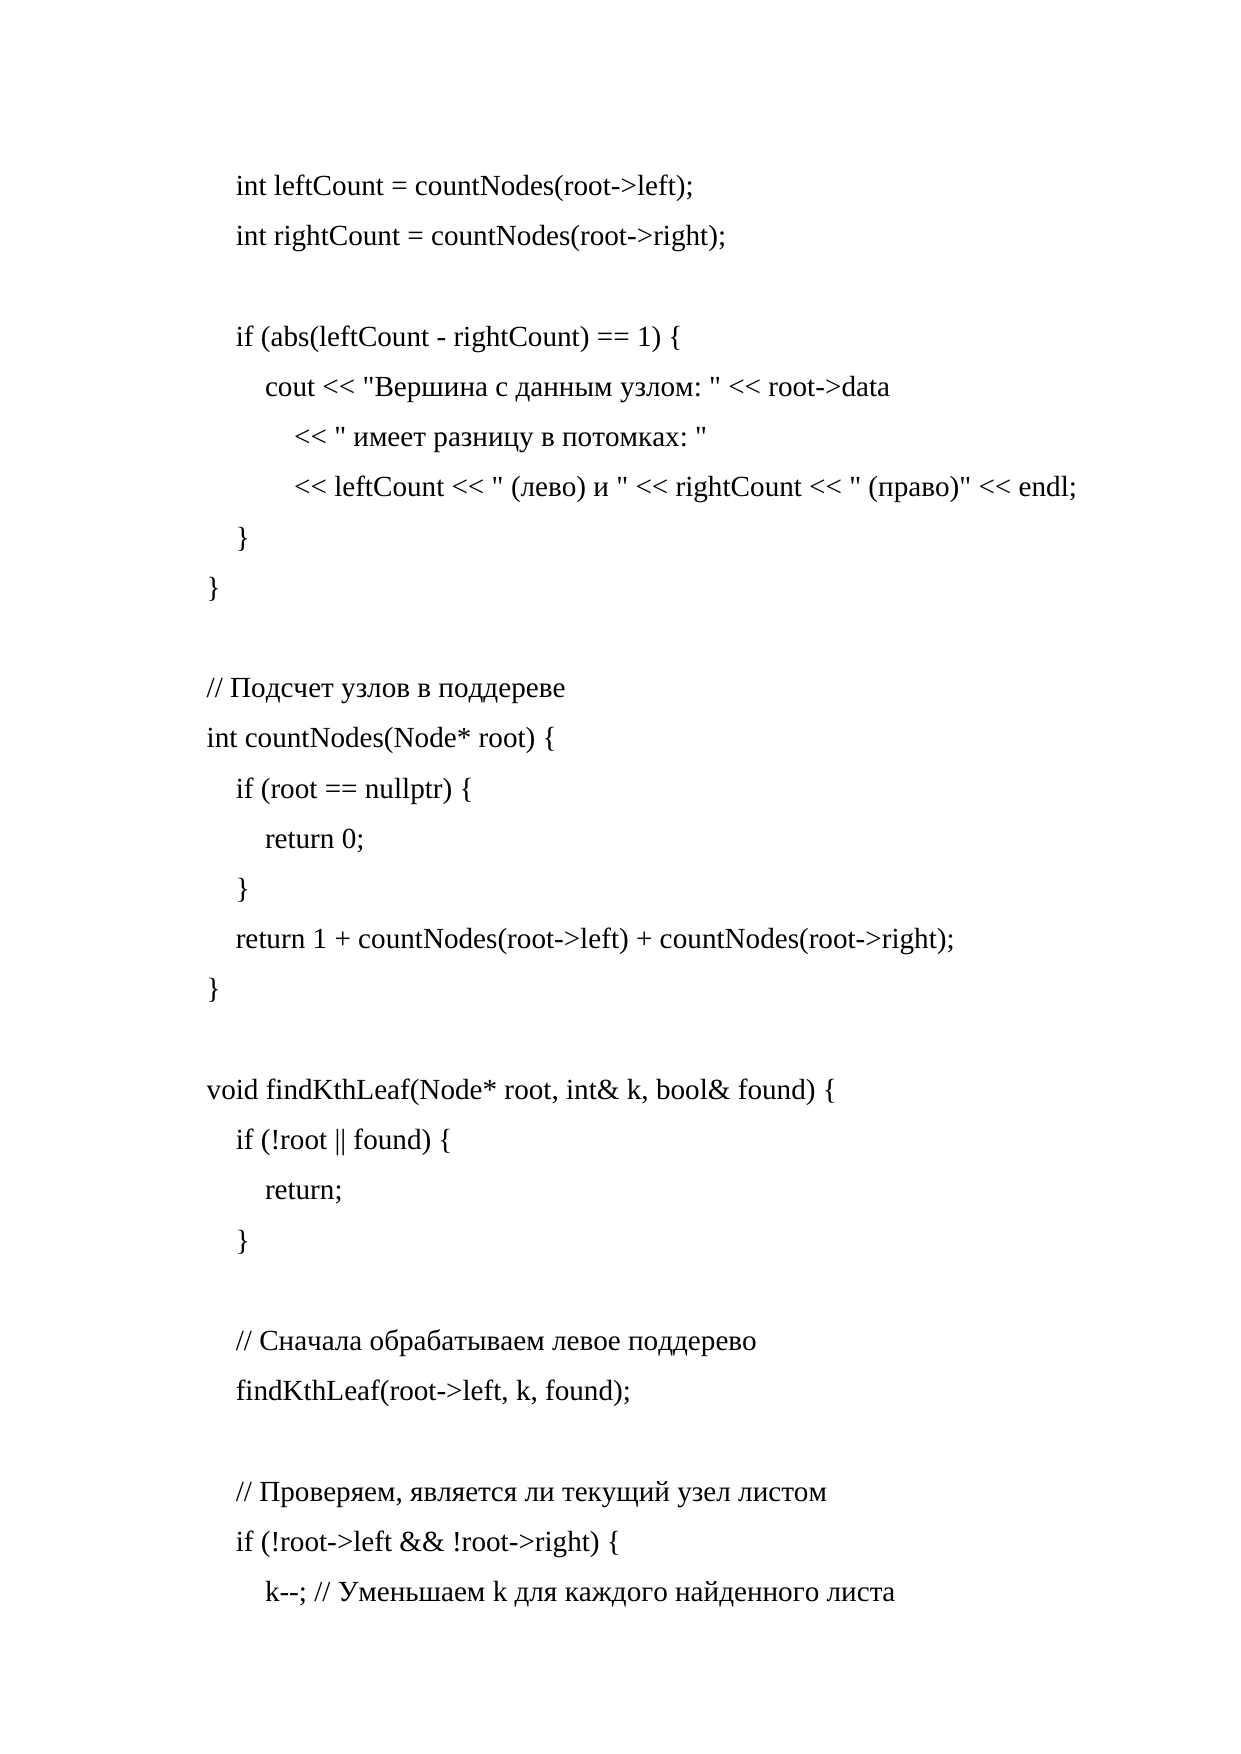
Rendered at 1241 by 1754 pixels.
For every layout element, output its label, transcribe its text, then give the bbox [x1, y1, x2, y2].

text return 1 + countNodes(root->left) + countNodes(root->right); [177, 921, 1152, 955]
text << " имеет разницу в потомках: " [177, 419, 1152, 453]
text k--; // Уменьшаем k для каждого найденного листа [177, 1574, 1152, 1608]
text if (!root->left && !root->right) { [177, 1524, 1152, 1557]
text } [177, 520, 1152, 553]
text // Сначала обрабатываем левое поддерево [177, 1323, 1152, 1357]
text } [177, 1223, 1152, 1256]
text int rightCount = countNodes(root->right); [177, 218, 1152, 252]
text } [177, 871, 1152, 905]
text return; [177, 1172, 1152, 1206]
text if (root == nullptr) { [177, 771, 1152, 804]
text // Подсчет узлов в поддереве [177, 670, 1152, 704]
text return 0; [177, 821, 1152, 854]
text int countNodes(Node* root) { [177, 721, 1152, 754]
text if (abs(leftCount - rightCount) == 1) { [177, 319, 1152, 352]
text } [177, 972, 1152, 1005]
text int leftCount = countNodes(root->left); [177, 168, 1152, 202]
text << leftCount << " (лево) и " << rightCount << " (право)" << endl; [177, 469, 1152, 503]
text // Проверяем, является ли текущий узел листом [177, 1474, 1152, 1507]
text } [177, 570, 1152, 603]
text cout << "Вершина с данным узлом: " << root->data [177, 369, 1152, 403]
text void findKthLeaf(Node* root, int& k, bool& found) { [177, 1072, 1152, 1106]
text if (!root || found) { [177, 1122, 1152, 1156]
text findKthLeaf(root->left, k, found); [177, 1373, 1152, 1407]
